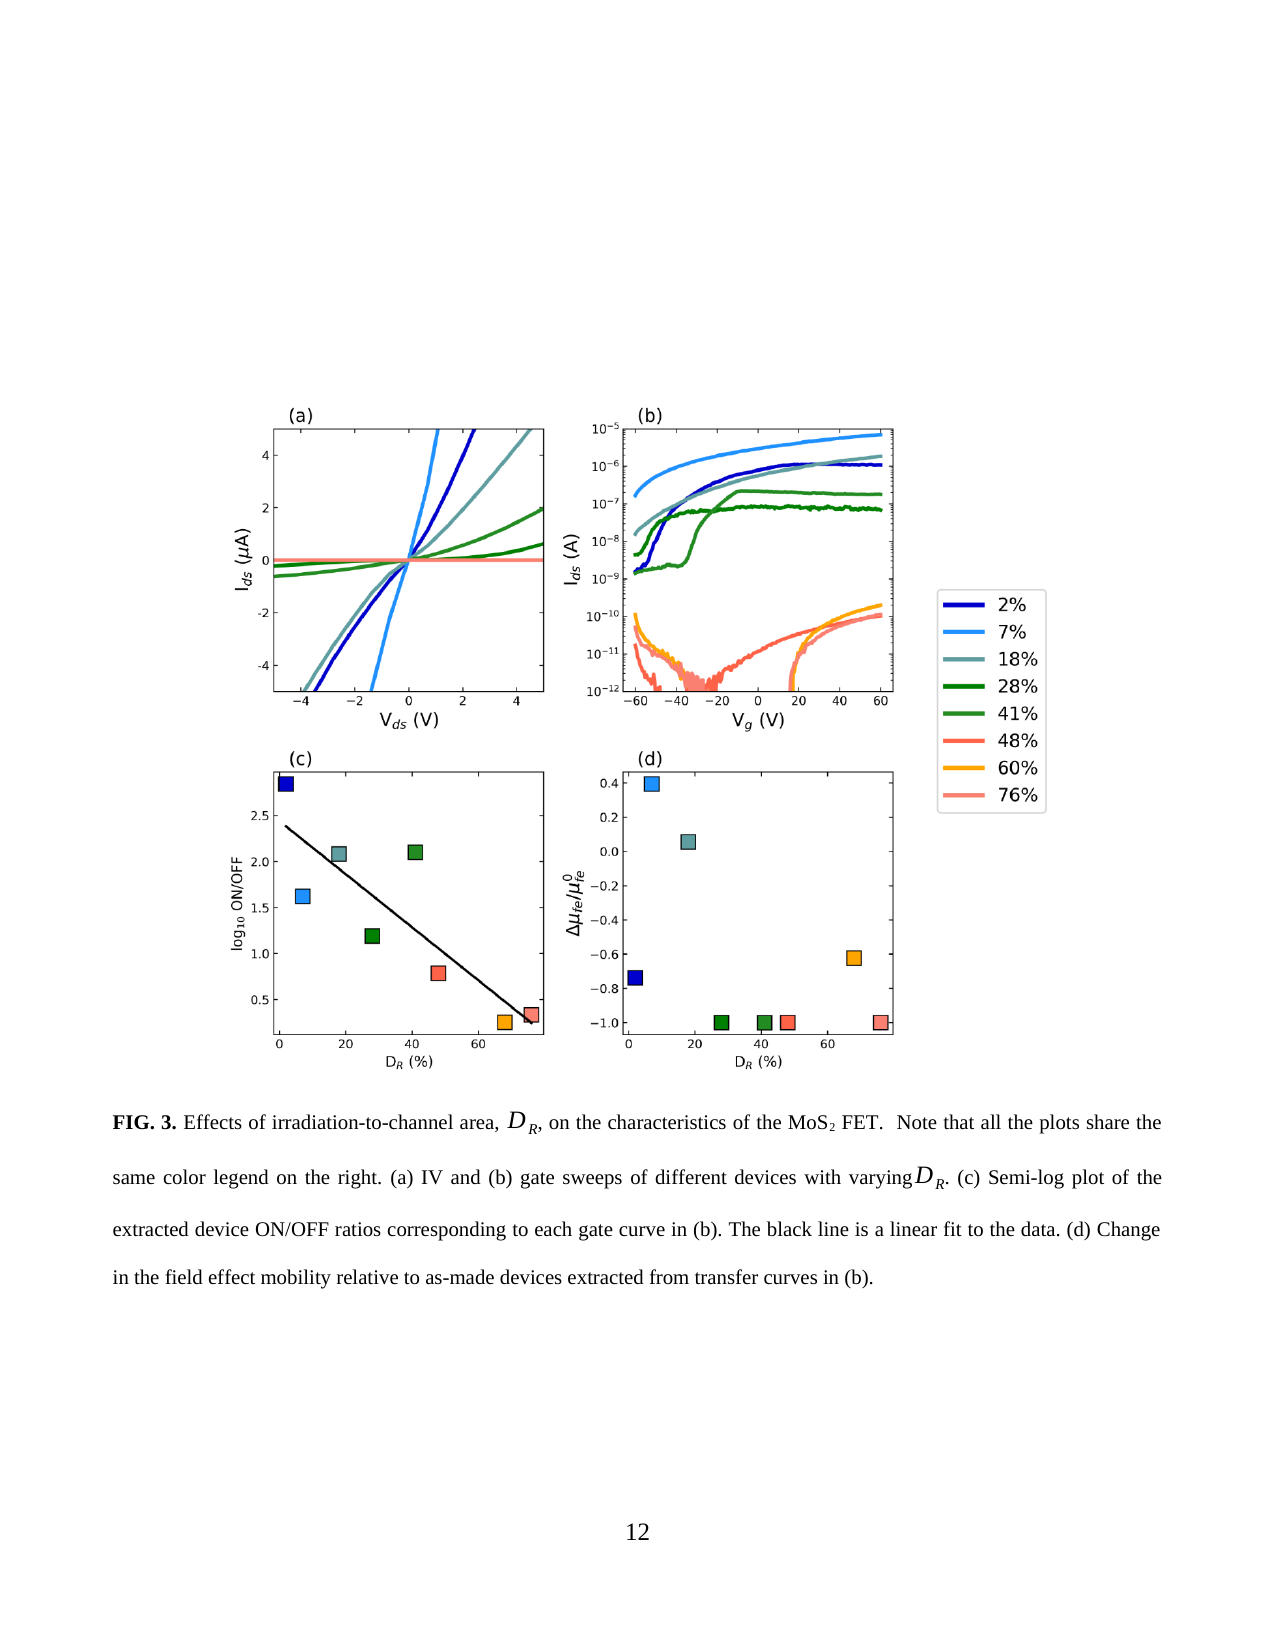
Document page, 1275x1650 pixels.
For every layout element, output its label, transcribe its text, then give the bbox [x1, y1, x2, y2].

picture [222, 400, 1053, 1078]
text FIG. 3. Effects of irradiation-to-channel area, , on the characteristics of the MoS2 FET. Note that all the plots share the same color legend on the right. (a) IV and (b) gate sweeps of different devices with varying. (c) Semi-log plot of the extracted device ON/OFF ratios corresponding to each gate curve in (b). The black line is a linear fit to the data. (d) Change in the field effect mobility relative to as-made devices extracted from transfer curves in (b). [112, 1106, 1162, 1289]
